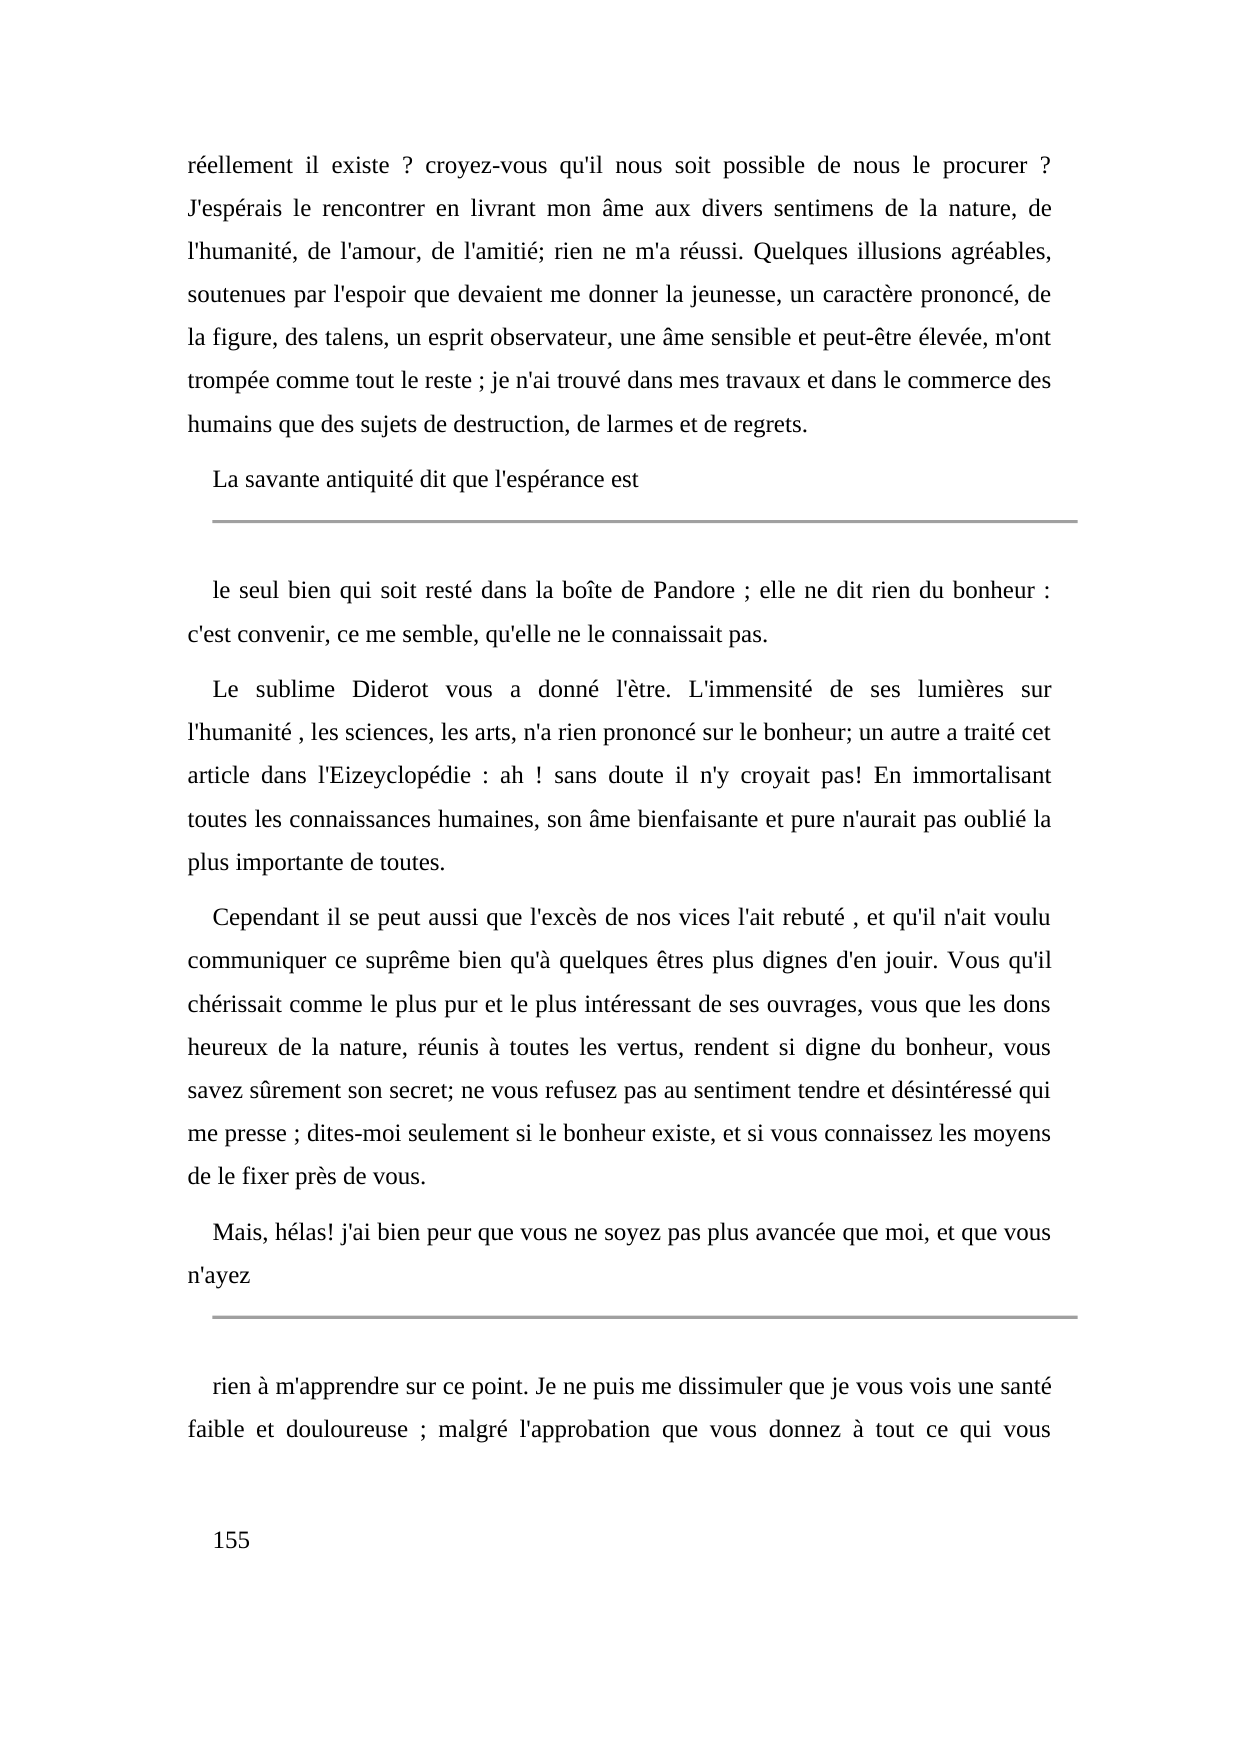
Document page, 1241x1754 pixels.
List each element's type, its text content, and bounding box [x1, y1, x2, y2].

text La savante antiquité dit que l'espérance est [187, 464, 1053, 493]
text Le sublime Diderot vous a donné l'ètre. L'immensité de ses lumières sur l'humanité , les sciences, les arts, n'a rien prononcé sur le bonheur; un autre a traité cet article dans l'Eizeyclopédie : ah ! sans doute il n'y croyait pas! En immortalisant toutes les connaissances humaines, son âme bienfaisante et pure n'aurait pas oublié la plus importante de toutes. [187, 674, 1053, 876]
text le seul bien qui soit resté dans la boîte de Pandore ; elle ne dit rien du bonheur : c'est convenir, ce me semble, qu'elle ne le connaissait pas. [187, 576, 1053, 647]
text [187, 1371, 1053, 1443]
text Mais, hélas! j'ai bien peur que vous ne soyez pas plus avancée que moi, et que vous n'ayez [187, 1217, 1053, 1289]
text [187, 150, 1053, 437]
text Cependant il se peut aussi que l'excès de nos vices l'ait rebuté , et qu'il n'ait voulu communiquer ce suprême bien qu'à quelques êtres plus dignes d'en jouir. Vous qu'il chérissait comme le plus pur et le plus intéressant de ses ouvrages, vous que les dons heureux de la nature, réunis à toutes les vertus, rendent si digne du bonheur, vous savez sûrement son secret; ne vous refusez pas au sentiment tendre et désintéressé qui me presse ; dites-moi seulement si le bonheur existe, et si vous connaissez les moyens de le fixer près de vous. [187, 902, 1053, 1190]
